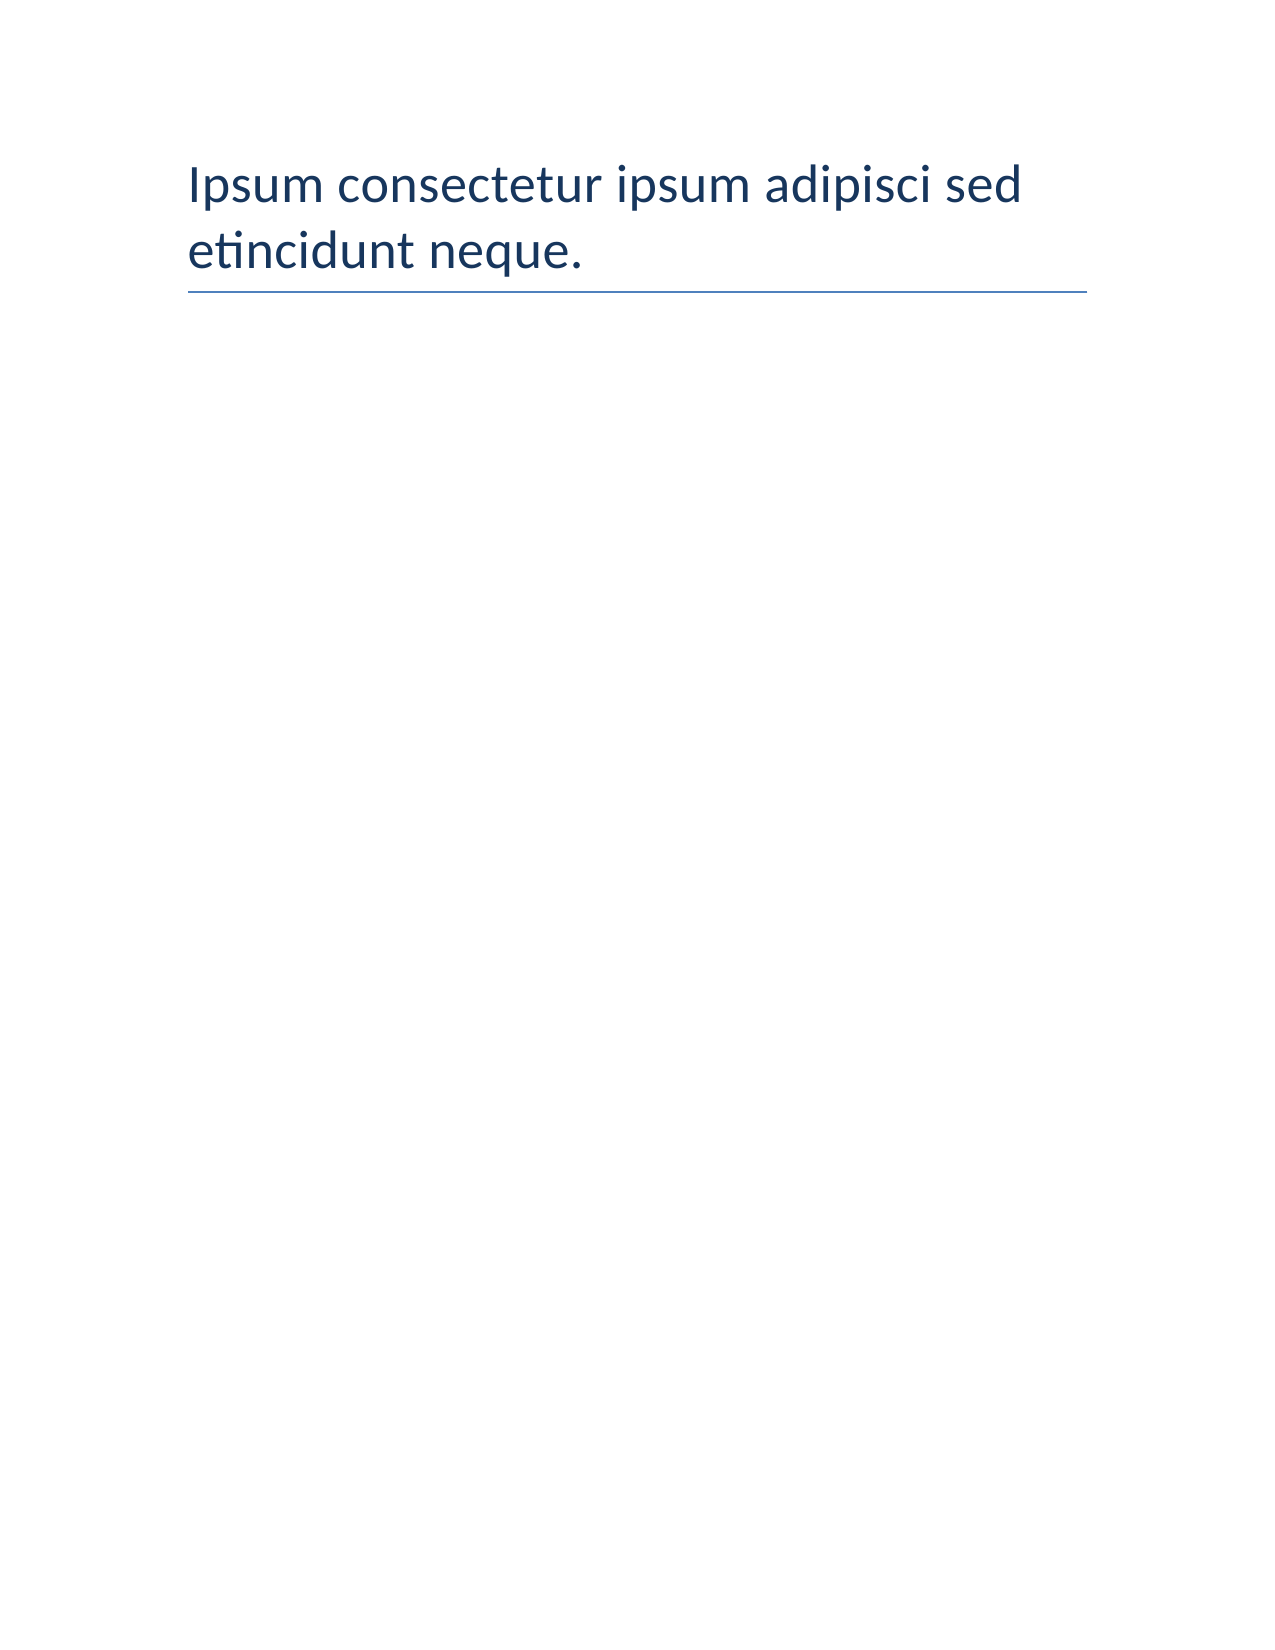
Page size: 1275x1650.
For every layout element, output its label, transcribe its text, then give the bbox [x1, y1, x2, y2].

title Ipsum consectetur ipsum adipisci sed etincidunt neque. [187, 150, 1087, 293]
